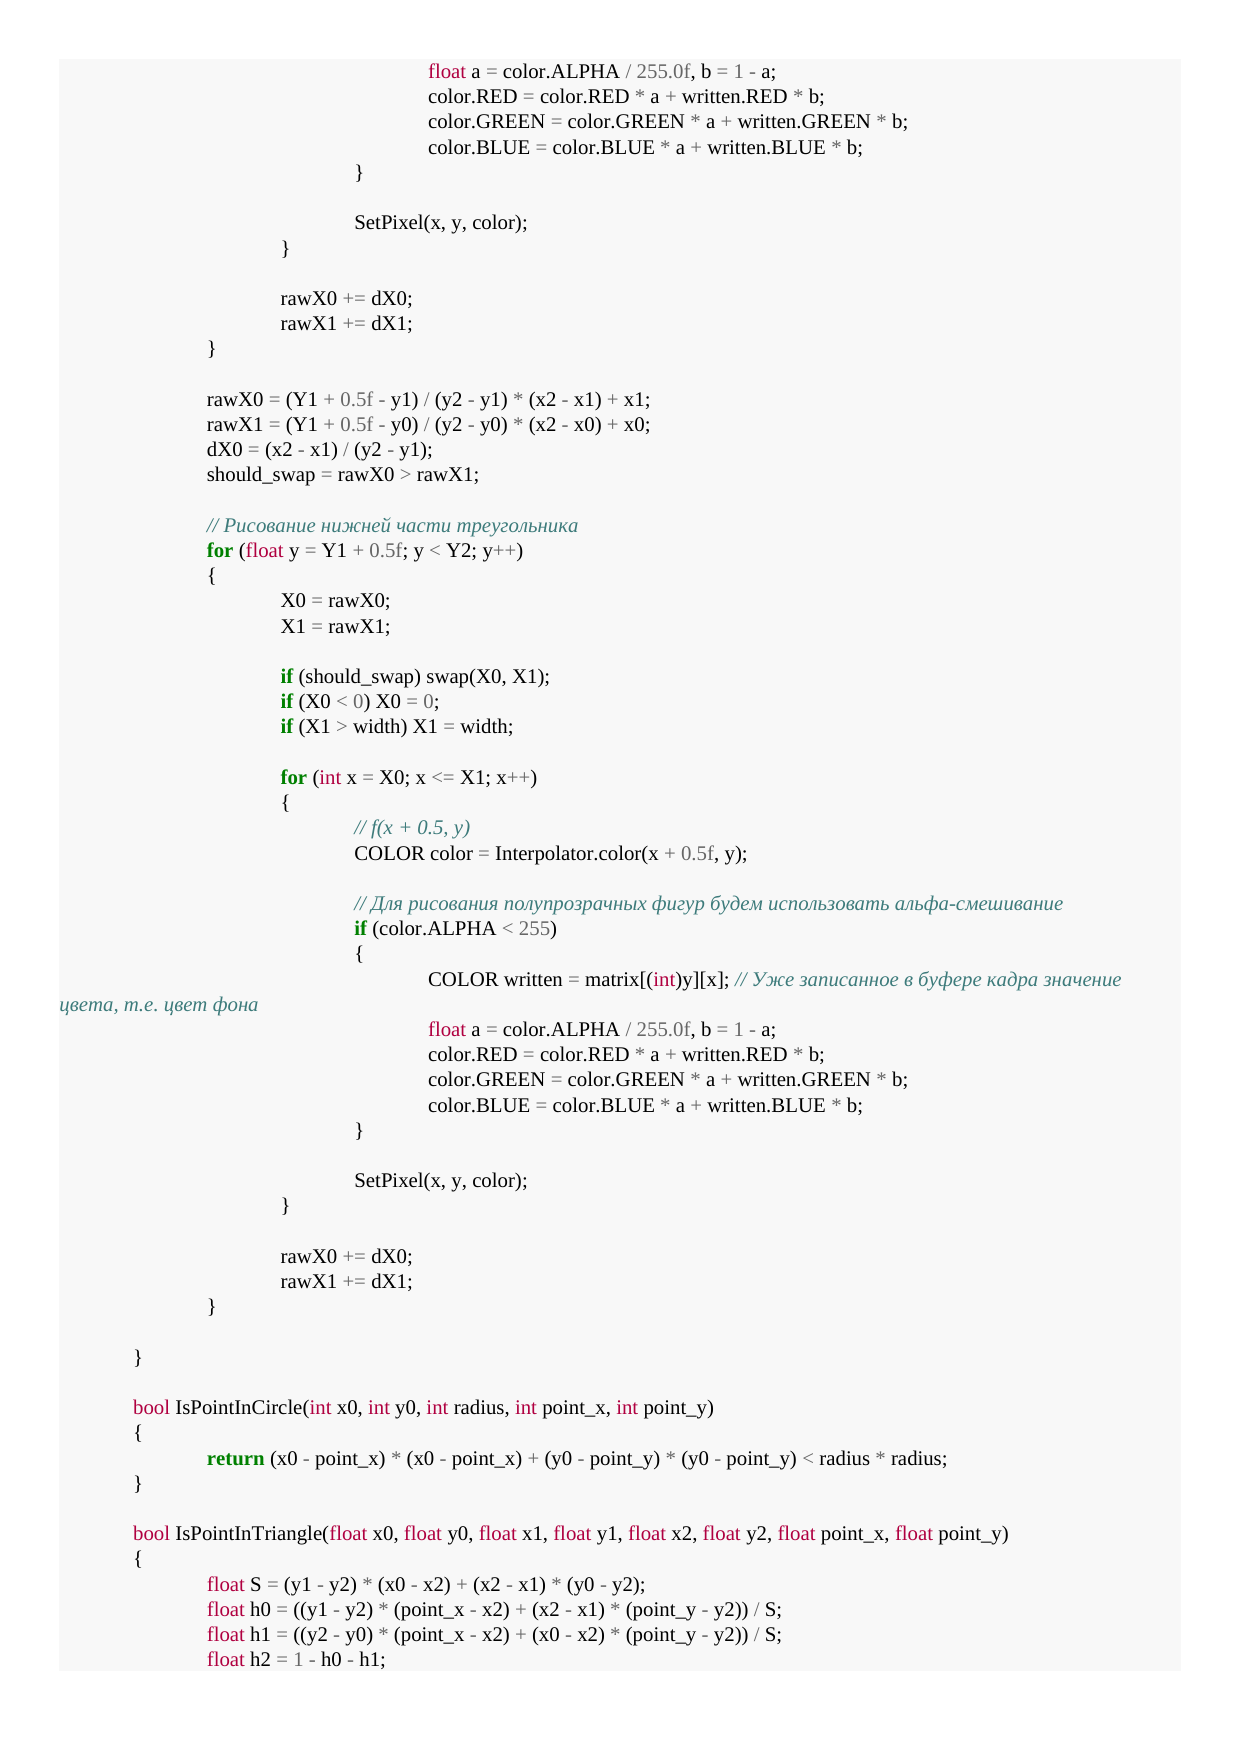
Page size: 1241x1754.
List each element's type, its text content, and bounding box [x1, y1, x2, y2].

text } [59, 1471, 1181, 1495]
text color.BLUE = color.BLUE * a + written.BLUE * b; [59, 1093, 1181, 1117]
text { [59, 1420, 1181, 1444]
text for (int x = X0; x <= X1; x++) [59, 765, 1181, 789]
text } [59, 160, 1181, 184]
text COLOR color = Interpolator.color(x + 0.5f, y); [59, 841, 1181, 864]
text // f(x + 0.5, y) [59, 815, 1181, 839]
text { [59, 563, 1181, 587]
text color.RED = color.RED * a + written.RED * b; [59, 1042, 1181, 1066]
text rawX1 += dX1; [59, 311, 1181, 335]
text // Для рисования полупрозрачных фигур будем использовать альфа-смешивание [59, 891, 1181, 915]
text return (x0 - point_x) * (x0 - point_x) + (y0 - point_y) * (y0 - point_y) < radius * radius; [59, 1446, 1181, 1469]
text if (should_swap) swap(X0, X1); [59, 664, 1181, 688]
text rawX0 = (Y1 + 0.5f - y1) / (y2 - y1) * (x2 - x1) + x1; [59, 387, 1181, 411]
text // Рисование нижней части треугольника [59, 513, 1181, 537]
text if (X1 > width) X1 = width; [59, 714, 1181, 738]
text float a = color.ALPHA / 255.0f, b = 1 - a; [59, 59, 1181, 83]
text { [59, 790, 1181, 814]
text SetPixel(x, y, color); [59, 210, 1181, 234]
text SetPixel(x, y, color); [59, 1168, 1181, 1192]
text } [59, 1118, 1181, 1142]
text dX0 = (x2 - x1) / (y2 - y1); [59, 437, 1181, 461]
text color.GREEN = color.GREEN * a + written.GREEN * b; [59, 1067, 1181, 1091]
text } [59, 236, 1181, 259]
text { [59, 941, 1181, 965]
text bool IsPointInTriangle(float x0, float y0, float x1, float y1, float x2, float y2, float point_x, float point_y) [59, 1521, 1181, 1545]
text float h1 = ((y2 - y0) * (point_x - x2) + (x0 - x2) * (point_y - y2)) / S; [59, 1622, 1181, 1646]
text } [59, 1294, 1181, 1318]
text COLOR written = matrix[(int)y][x]; // Уже записанное в буфере кадра значение цвета, т.е. цвет фона [59, 967, 1181, 1016]
text float S = (y1 - y2) * (x0 - x2) + (x2 - x1) * (y0 - y2); [59, 1572, 1181, 1596]
text X0 = rawX0; [59, 588, 1181, 612]
text float h2 = 1 - h0 - h1; [59, 1647, 1181, 1671]
text should_swap = rawX0 > rawX1; [59, 462, 1181, 486]
text } [59, 1193, 1181, 1217]
text { [59, 1546, 1181, 1570]
text color.RED = color.RED * a + written.RED * b; [59, 84, 1181, 108]
text if (color.ALPHA < 255) [59, 916, 1181, 940]
text X1 = rawX1; [59, 614, 1181, 638]
text float h0 = ((y1 - y2) * (point_x - x2) + (x2 - x1) * (point_y - y2)) / S; [59, 1597, 1181, 1621]
text for (float y = Y1 + 0.5f; y < Y2; y++) [59, 538, 1181, 562]
text } [59, 336, 1181, 360]
text rawX0 += dX0; [59, 1244, 1181, 1268]
text rawX1 += dX1; [59, 1269, 1181, 1293]
text color.BLUE = color.BLUE * a + written.BLUE * b; [59, 135, 1181, 159]
text float a = color.ALPHA / 255.0f, b = 1 - a; [59, 1017, 1181, 1041]
text } [59, 1345, 1181, 1369]
text rawX1 = (Y1 + 0.5f - y0) / (y2 - y0) * (x2 - x0) + x0; [59, 412, 1181, 436]
text bool IsPointInCircle(int x0, int y0, int radius, int point_x, int point_y) [59, 1395, 1181, 1419]
text rawX0 += dX0; [59, 286, 1181, 310]
text if (X0 < 0) X0 = 0; [59, 689, 1181, 713]
text color.GREEN = color.GREEN * a + written.GREEN * b; [59, 109, 1181, 133]
